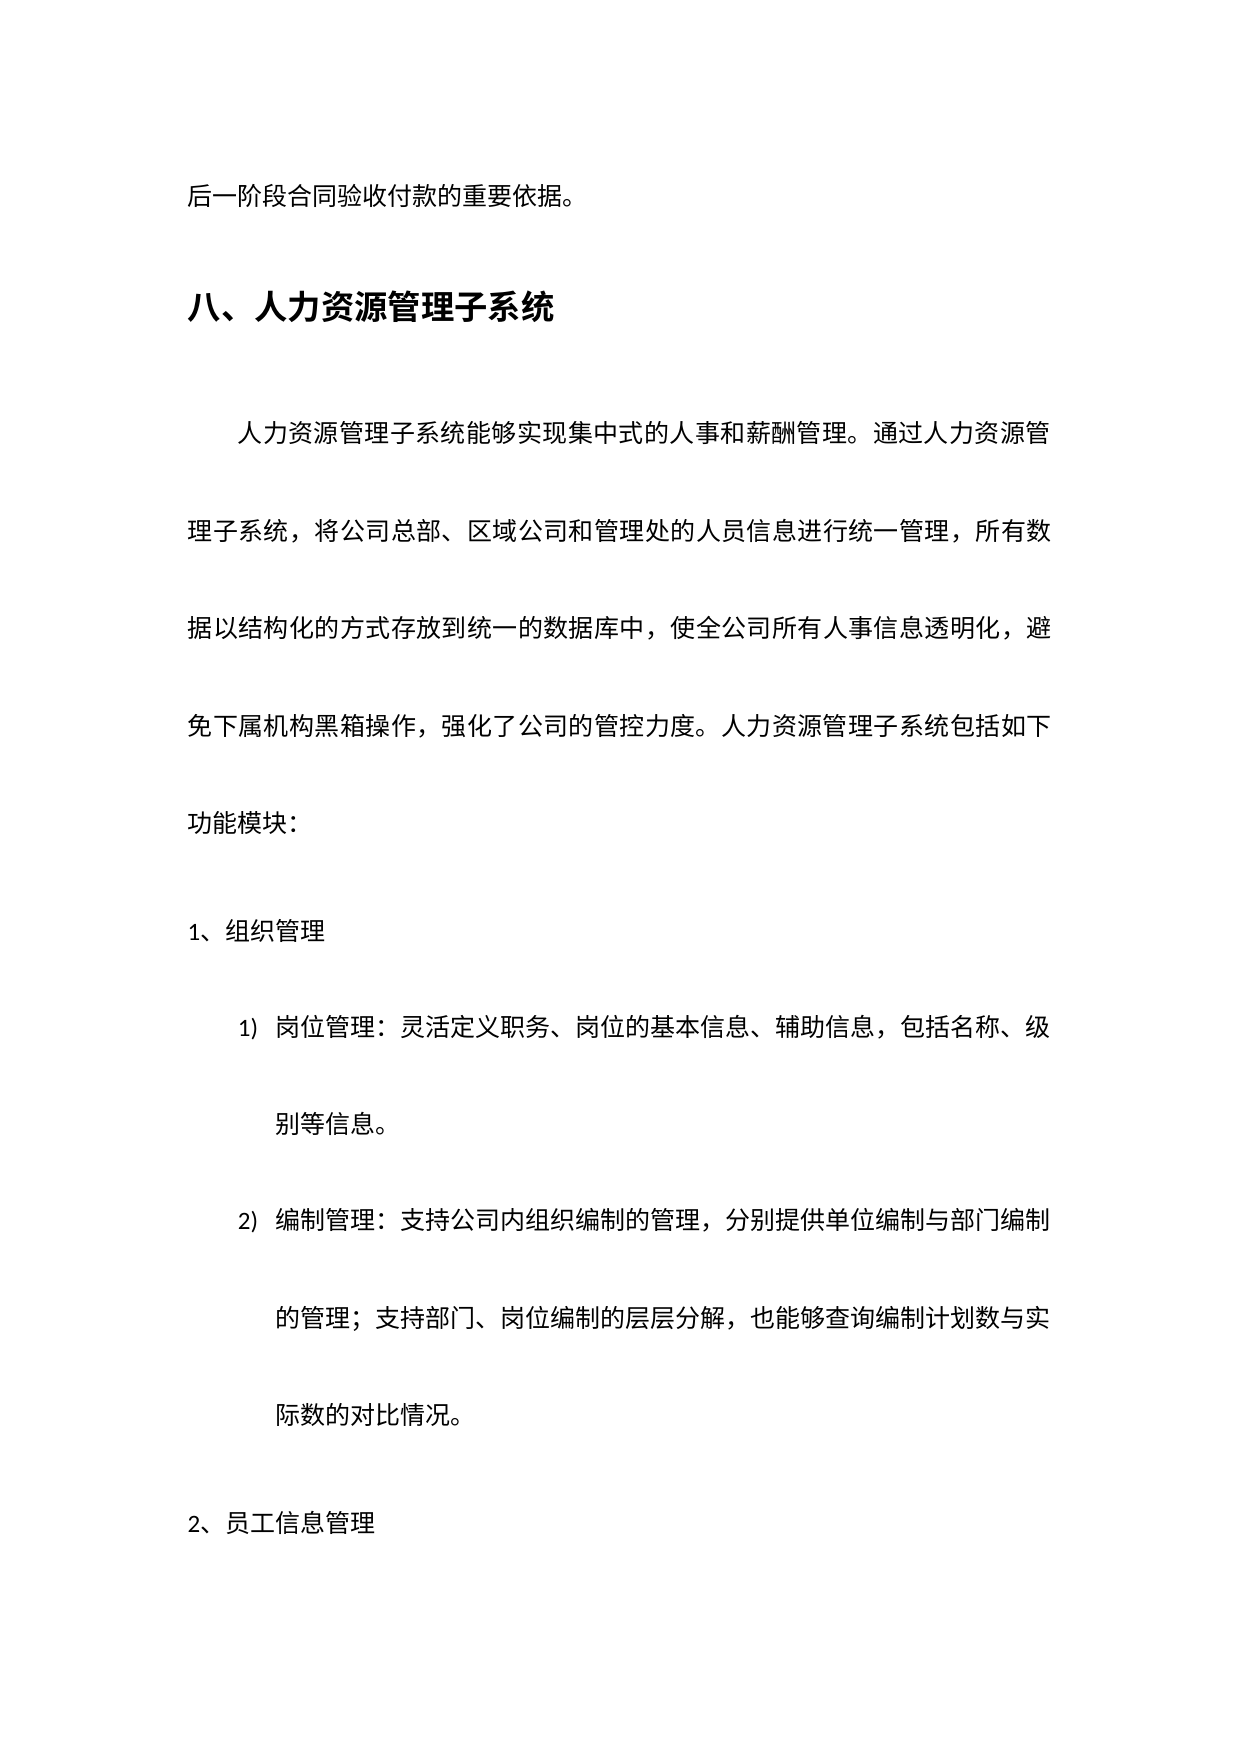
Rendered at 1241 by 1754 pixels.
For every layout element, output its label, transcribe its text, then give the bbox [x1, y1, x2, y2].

list 编制管理：支持公司内组织编制的管理，分别提供单位编制与部门编制的管理；支持部门、岗位编制的层层分解，也能够查询编制计划数与实际数的对比情况。 [238, 1186, 1053, 1446]
subtitle 八、人力资源管理子系统 [187, 272, 1053, 337]
text 1、组织管理 [187, 897, 1053, 962]
text 2、员工信息管理 [187, 1489, 1053, 1554]
text 人力资源管理子系统能够实现集中式的人事和薪酬管理。通过人力资源管理子系统，将公司总部、区域公司和管理处的人员信息进行统一管理，所有数据以结构化的方式存放到统一的数据库中，使全公司所有人事信息透明化，避免下属机构黑箱操作，强化了公司的管控力度。人力资源管理子系统包括如下功能模块： [187, 399, 1053, 854]
list 岗位管理：灵活定义职务、岗位的基本信息、辅助信息，包括名称、级别等信息。 [238, 993, 1053, 1156]
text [187, 162, 1053, 227]
